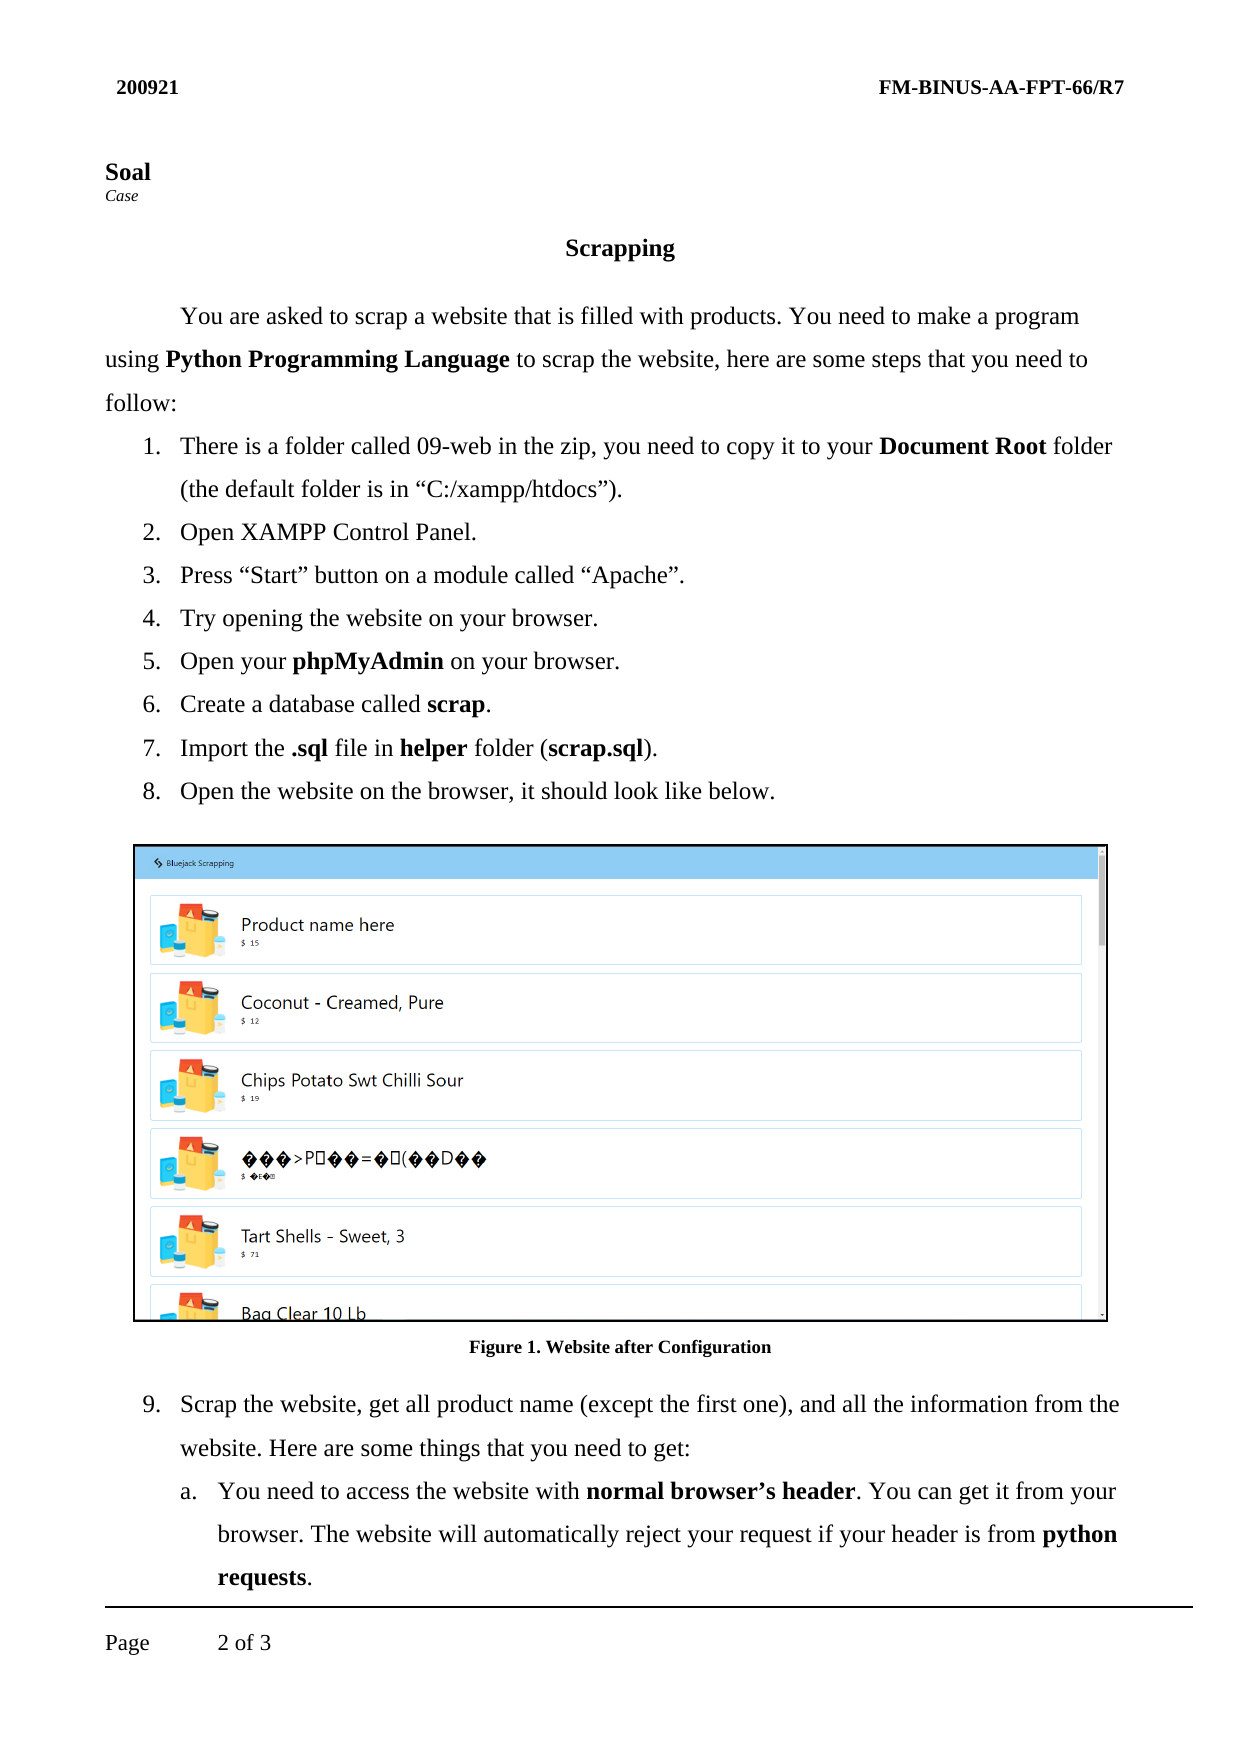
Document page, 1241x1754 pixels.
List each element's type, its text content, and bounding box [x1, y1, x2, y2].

list Try opening the website on your browser. [142, 603, 1135, 632]
list Import the .sql file in helper folder (scrap.sql). [142, 733, 1135, 761]
list Press “Start” button on a module called “Apache”. [142, 560, 1135, 589]
text Case [105, 185, 1135, 204]
list Open XAMPP Control Panel. [142, 517, 1135, 546]
picture [135, 846, 1106, 1320]
list Create a database called scrap. [142, 689, 1135, 718]
text You are asked to scrap a website that is filled with products. You need to make a program using Python Programming Language to scrap the website, here are some steps that you need to follow: [105, 301, 1135, 416]
text Scrapping [105, 233, 1135, 262]
list You need to access the website with normal browser’s header. You can get it from your browser. The website will automatically reject your request if your header is from python requests. [180, 1476, 1135, 1591]
list Open the website on the browser, it should look like below. [142, 776, 1135, 804]
list There is a folder called 09-web in the zip, you need to copy it to your Document Root folder (the default folder is in “C:/xampp/htdocs”). [142, 431, 1135, 503]
list Scrap the website, get all product name (except the first one), and all the information from the website. Here are some things that you need to get: [142, 1389, 1135, 1461]
list Open your phpMyAdmin on your browser. [142, 646, 1135, 675]
subtitle Soal [105, 157, 1135, 185]
